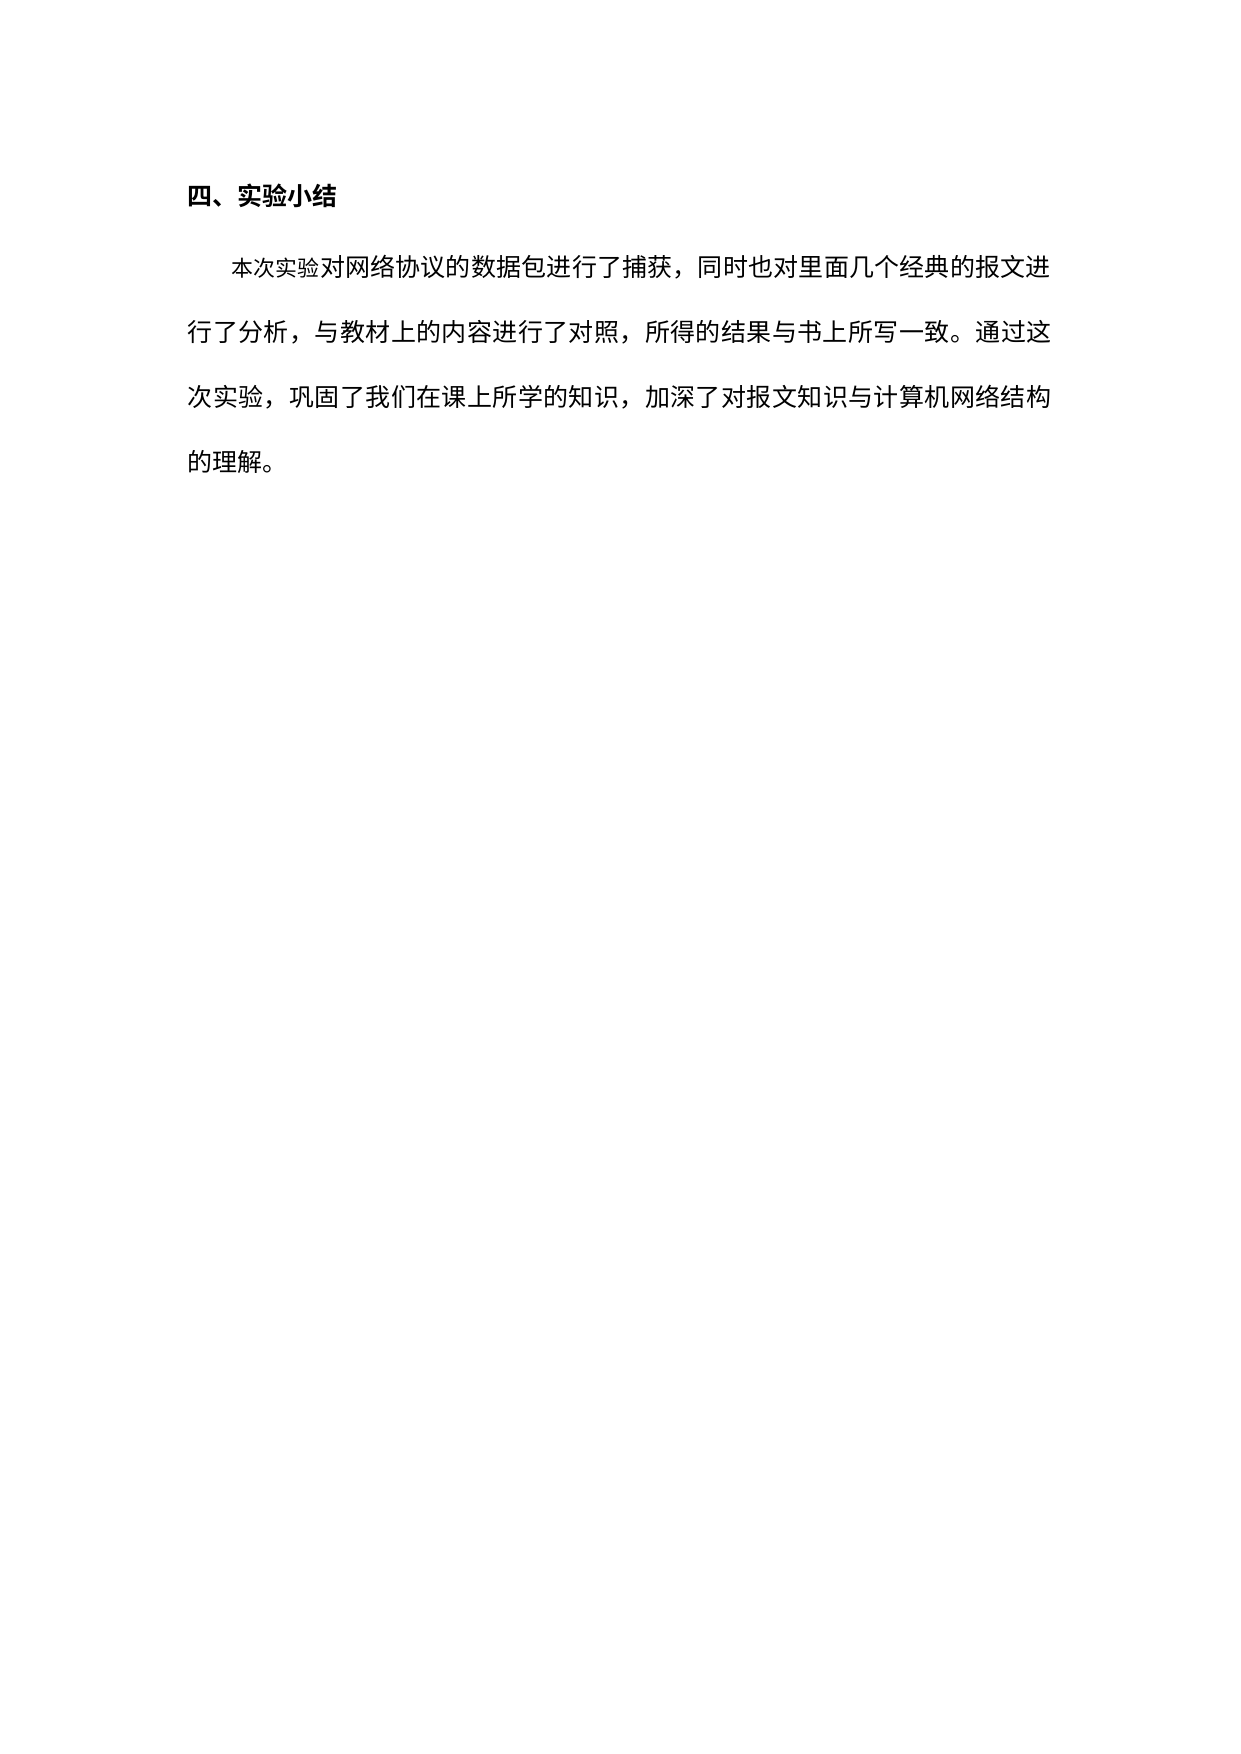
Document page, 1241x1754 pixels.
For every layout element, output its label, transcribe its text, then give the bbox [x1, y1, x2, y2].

text 本次实验对网络协议的数据包进行了捕获，同时也对里面几个经典的报文进行了分析，与教材上的内容进行了对照，所得的结果与书上所写一致。通过这次实验，巩固了我们在课上所学的知识，加深了对报文知识与计算机网络结构的理解。 [187, 233, 1053, 493]
title 四、实验小结 [187, 162, 1053, 227]
